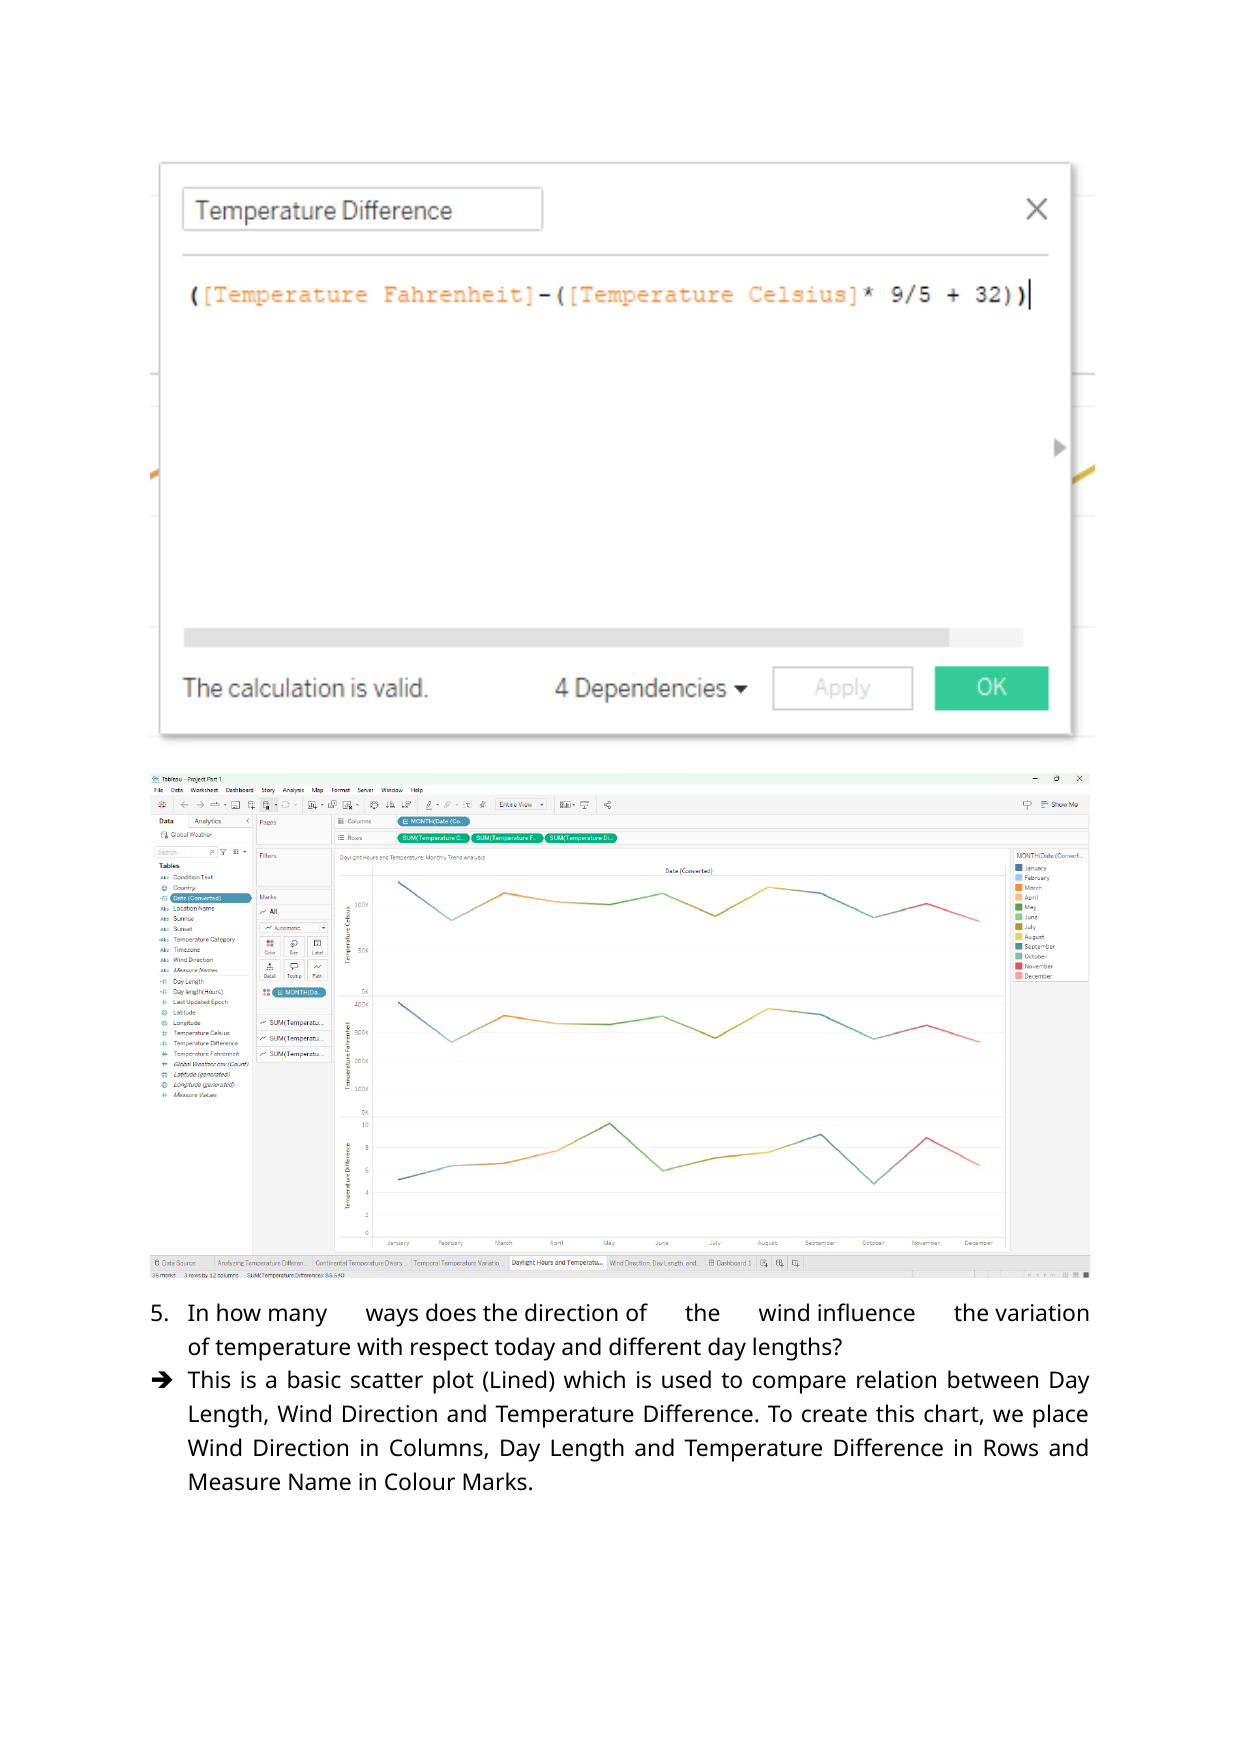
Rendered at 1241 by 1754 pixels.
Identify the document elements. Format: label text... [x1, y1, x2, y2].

picture [150, 773, 1091, 1278]
list In how many ways does the direction of the wind influence the variation of temperature with respect today and different day lengths? [150, 1297, 1090, 1362]
list This is a basic scatter plot (Lined) which is used to compare relation between Day Length, Wind Direction and Temperature Difference. To create this chart, we place Wind Direction in Columns, Day Length and Temperature Difference in Rows and Measure Name in Colour Marks. [150, 1364, 1090, 1497]
picture [150, 150, 1096, 755]
